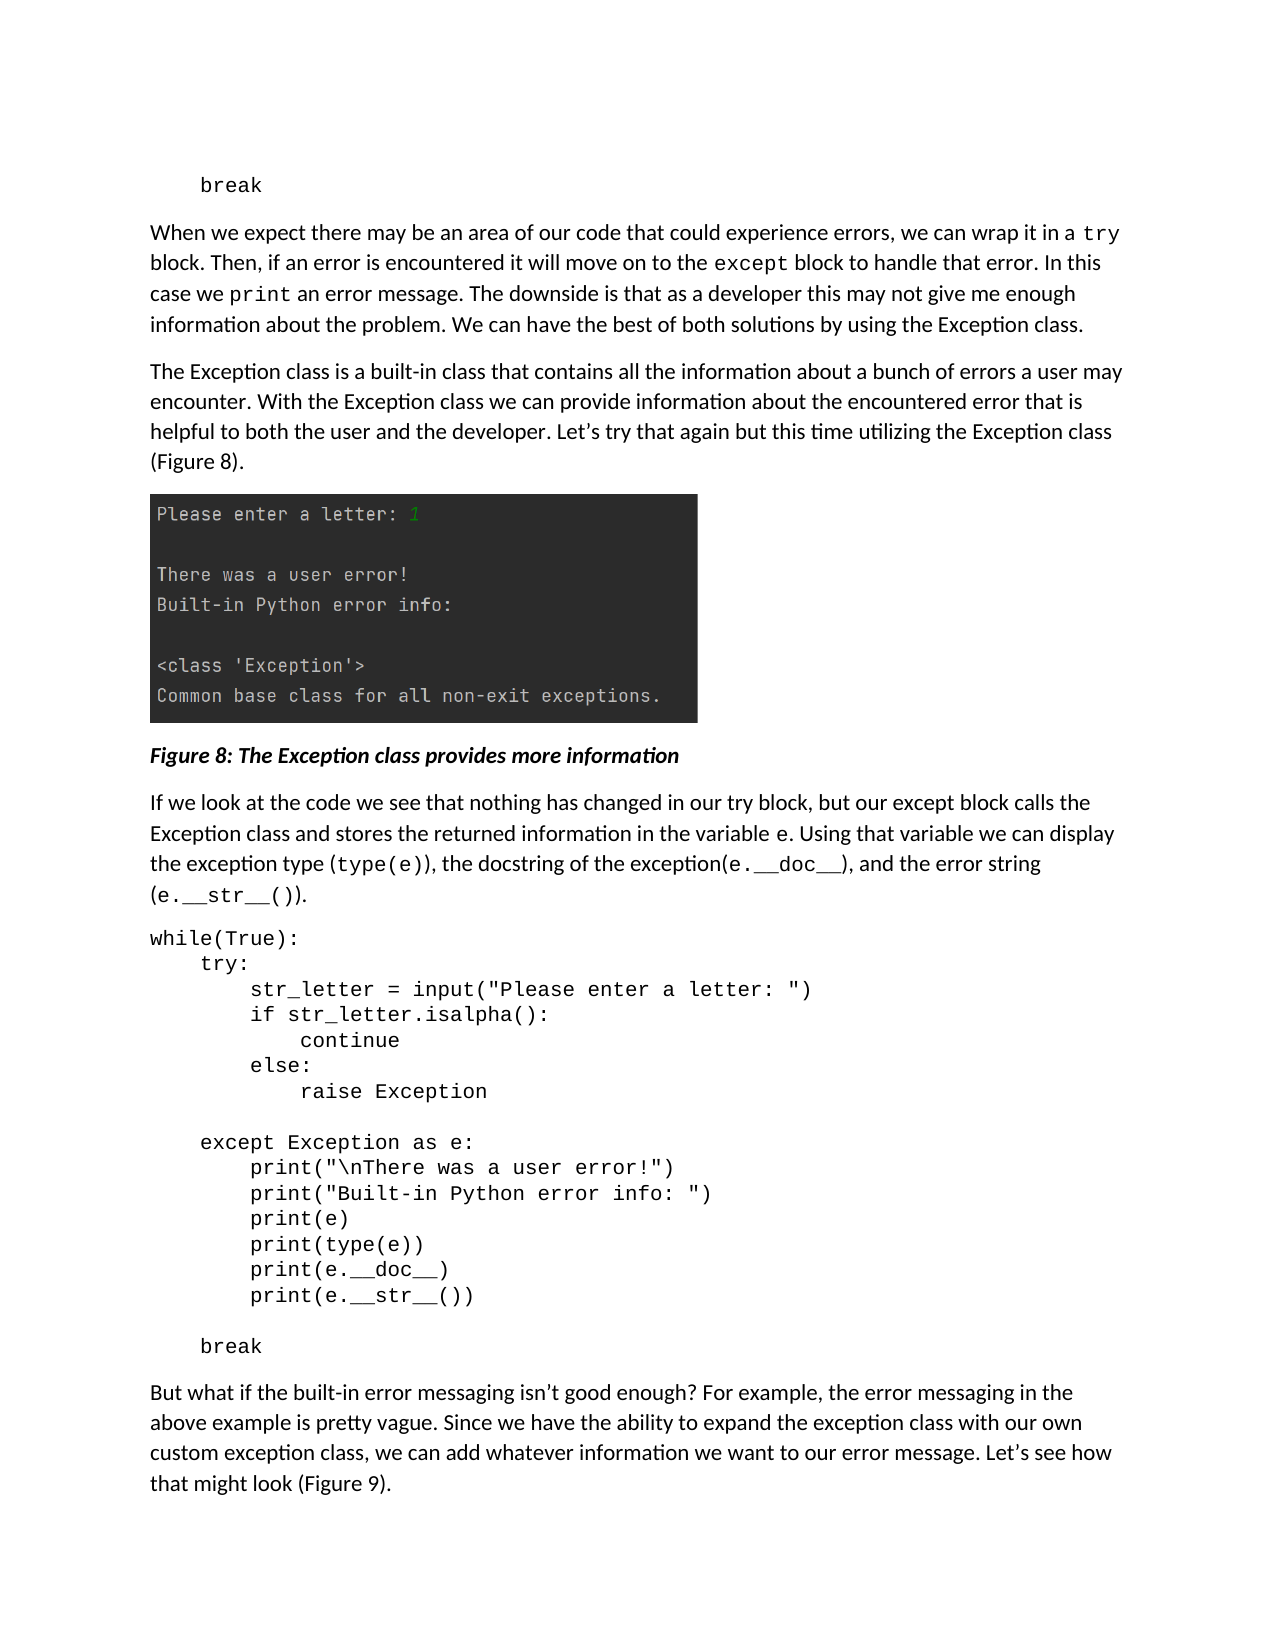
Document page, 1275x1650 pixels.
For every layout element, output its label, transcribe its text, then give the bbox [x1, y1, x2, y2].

text Figure 8: The Exception class provides more information [150, 742, 1125, 770]
picture [150, 494, 698, 723]
text If we look at the code we see that nothing has changed in our try block, but our except block calls the Exception class and stores the returned information in the variable e. Using that variable we can display the exception type (type(e)), the docstring of the exception(e.__doc__), and the error string (e.__str__()). [150, 788, 1125, 909]
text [150, 150, 1125, 199]
text while(True): try: str_letter = input("Please enter a letter: ") if str_letter.isalpha(): continue else: raise Exception except Exception as e: print("\nThere was a user error!") print("Built-in Python error info: ") print(e) print(type(e)) print(e.__doc__) print(e.__str__()) break [150, 928, 1125, 1359]
text The Exception class is a built-in class that contains all the information about a bunch of errors a user may encounter. With the Exception class we can provide information about the encountered error that is helpful to both the user and the developer. Let’s try that again but this time utilizing the Exception class (Figure 8). [150, 357, 1125, 475]
text When we expect there may be an area of our code that could experience errors, we can wrap it in a try block. Then, if an error is encountered it will move on to the except block to handle that error. In this case we print an error message. The downside is that as a developer this may not give me enough information about the problem. We can have the best of both solutions by using the Exception class. [150, 218, 1125, 338]
text But what if the built-in error messaging isn’t good enough? For example, the error messaging in the above example is pretty vague. Since we have the ability to expand the exception class with our own custom exception class, we can add whatever information we want to our error message. Let’s see how that might look (Figure 9). [150, 1378, 1125, 1497]
